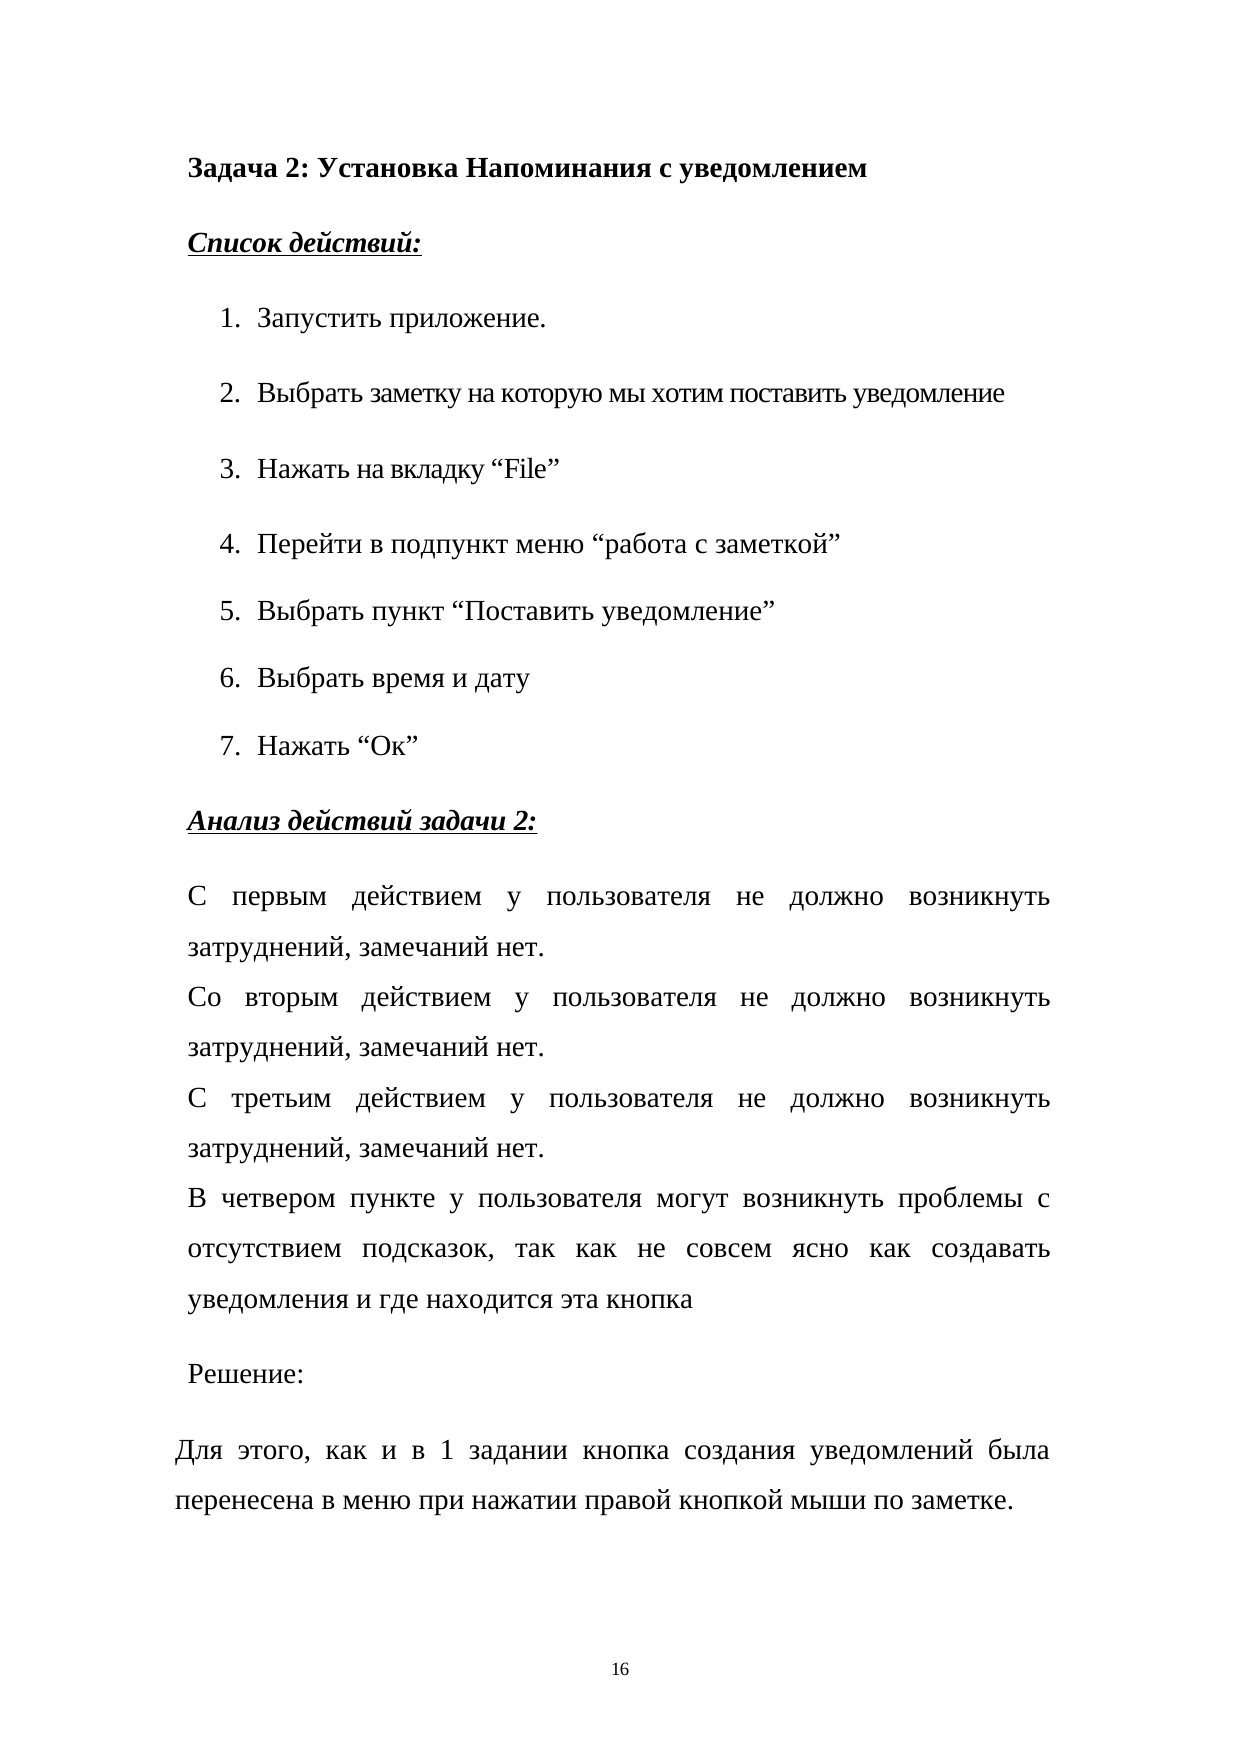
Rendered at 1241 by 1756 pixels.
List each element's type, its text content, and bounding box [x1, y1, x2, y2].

text Задача 2: Установка Напоминания с уведомлением [187, 150, 1196, 183]
list Нажать “Ок” [219, 728, 1196, 761]
text С первым действием у пользователя не должно возникнуть затруднений, замечаний нет. [187, 878, 1051, 962]
subtitle Анализ действий задачи 2: [187, 803, 1196, 837]
text Решение: [187, 1356, 1053, 1389]
text В четвером пункте у пользователя могут возникнуть проблемы с отсутствием подсказок, так как не совсем ясно как создавать уведомления и где находится эта кнопка [187, 1180, 1051, 1314]
list Выбрать время и дату [219, 661, 1196, 694]
text Со вторым действием у пользователя не должно возникнуть затруднений, замечаний нет. [187, 979, 1051, 1063]
subtitle Список действий: [187, 226, 1196, 259]
list Выбрать пункт “Поставить уведомление” [219, 593, 1196, 627]
list Нажать на вкладку “File” [219, 451, 1196, 485]
text Для этого, как и в 1 задании кнопка создания уведомлений была перенесена в меню при нажатии правой кнопкой мыши по заметке. [175, 1432, 1052, 1516]
list Запустить приложение. [219, 301, 1196, 334]
text С третьим действием у пользователя не должно возникнуть затруднений, замечаний нет. [187, 1080, 1051, 1163]
list Выбрать заметку на которую мы хотим поставить уведомление [219, 376, 1196, 409]
list Перейти в подпункт меню “работа с заметкой” [219, 526, 1196, 560]
